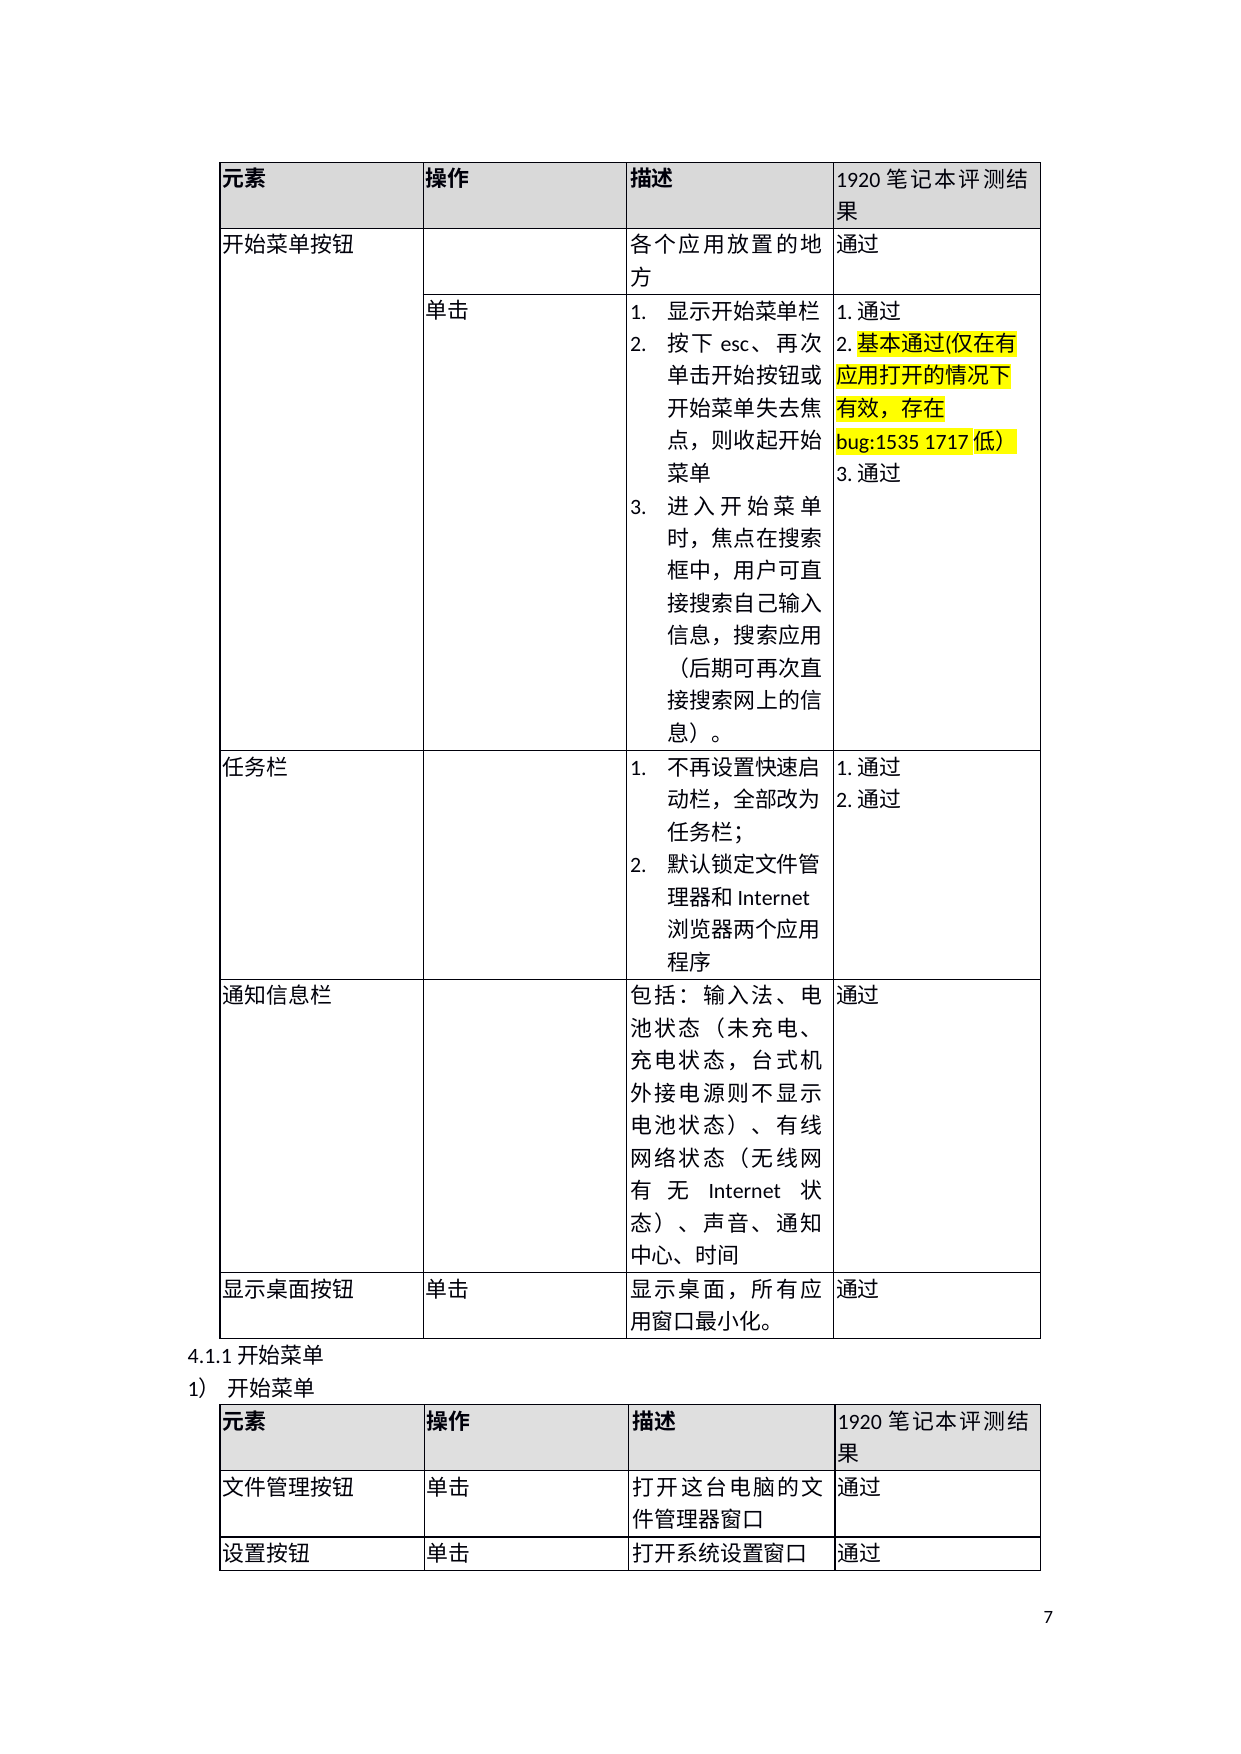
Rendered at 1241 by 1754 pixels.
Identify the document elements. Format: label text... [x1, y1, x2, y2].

table_cell 通过 [836, 1538, 1040, 1570]
table_cell 通过 [834, 1273, 1040, 1338]
table_cell 单击 [425, 1538, 628, 1570]
table_header 描述 [629, 1405, 834, 1470]
table_cell 显示桌面，所有应用窗口最小化。 [627, 1273, 833, 1338]
table_header 1920笔记本评测结果 [834, 163, 1040, 228]
text 1） 开始菜单 [187, 1372, 1053, 1404]
table_cell 通知信息栏 [221, 980, 423, 1272]
table_header 描述 [627, 163, 833, 228]
table_cell 设置按钮 [221, 1538, 424, 1570]
table_cell 显示开始菜单栏 按下esc、再次单击开始按钮或开始菜单失去焦点，则收起开始菜单 进入开始菜单时，焦点在搜索框中，用户可直接搜索自己输入信息，搜索应用（后期可再次直接搜索网上的信息）。 [627, 295, 833, 750]
table_cell 文件管理按钮 [221, 1471, 424, 1536]
table_cell [424, 751, 626, 979]
table_cell 单击 [424, 295, 626, 750]
table_cell 单击 [425, 1471, 628, 1536]
table_cell 通过 [834, 980, 1040, 1272]
table_cell 通过 [836, 1471, 1040, 1536]
table_cell 包括：输入法、电池状态（未充电、充电状态，台式机外接电源则不显示电池状态）、有线网络状态（无线网有无Internet状态）、声音、通知中心、时间 [627, 980, 833, 1272]
table_header 1920笔记本评测结果 [836, 1405, 1040, 1470]
table_cell 打开系统设置窗口 [629, 1538, 834, 1570]
table_header 操作 [425, 1405, 628, 1470]
table_header 操作 [424, 163, 626, 228]
table_cell 1. 通过 2. 基本通过(仅在有应用打开的情况下有效，存在bug:1535 1717 低） 3. 通过 [834, 295, 1040, 750]
table_cell 打开这台电脑的文件管理器窗口 [629, 1471, 834, 1536]
text 4.1.1 开始菜单 [187, 1339, 1053, 1372]
table_cell 单击 [424, 1273, 626, 1338]
table_header 元素 [221, 163, 423, 228]
table_cell 显示桌面按钮 [221, 1273, 423, 1338]
table_cell 1. 通过 2. 通过 [834, 751, 1040, 979]
table_cell 开始菜单按钮 [221, 229, 423, 750]
table_cell [424, 229, 626, 294]
table_header 元素 [221, 1405, 424, 1470]
table_cell 各个应用放置的地方 [627, 229, 833, 294]
table_cell 不再设置快速启动栏，全部改为任务栏； 默认锁定文件管理器和Internet浏览器两个应用程序 [627, 751, 833, 979]
table_cell 通过 [834, 229, 1040, 294]
table_cell [424, 980, 626, 1272]
table_cell 任务栏 [221, 751, 423, 979]
